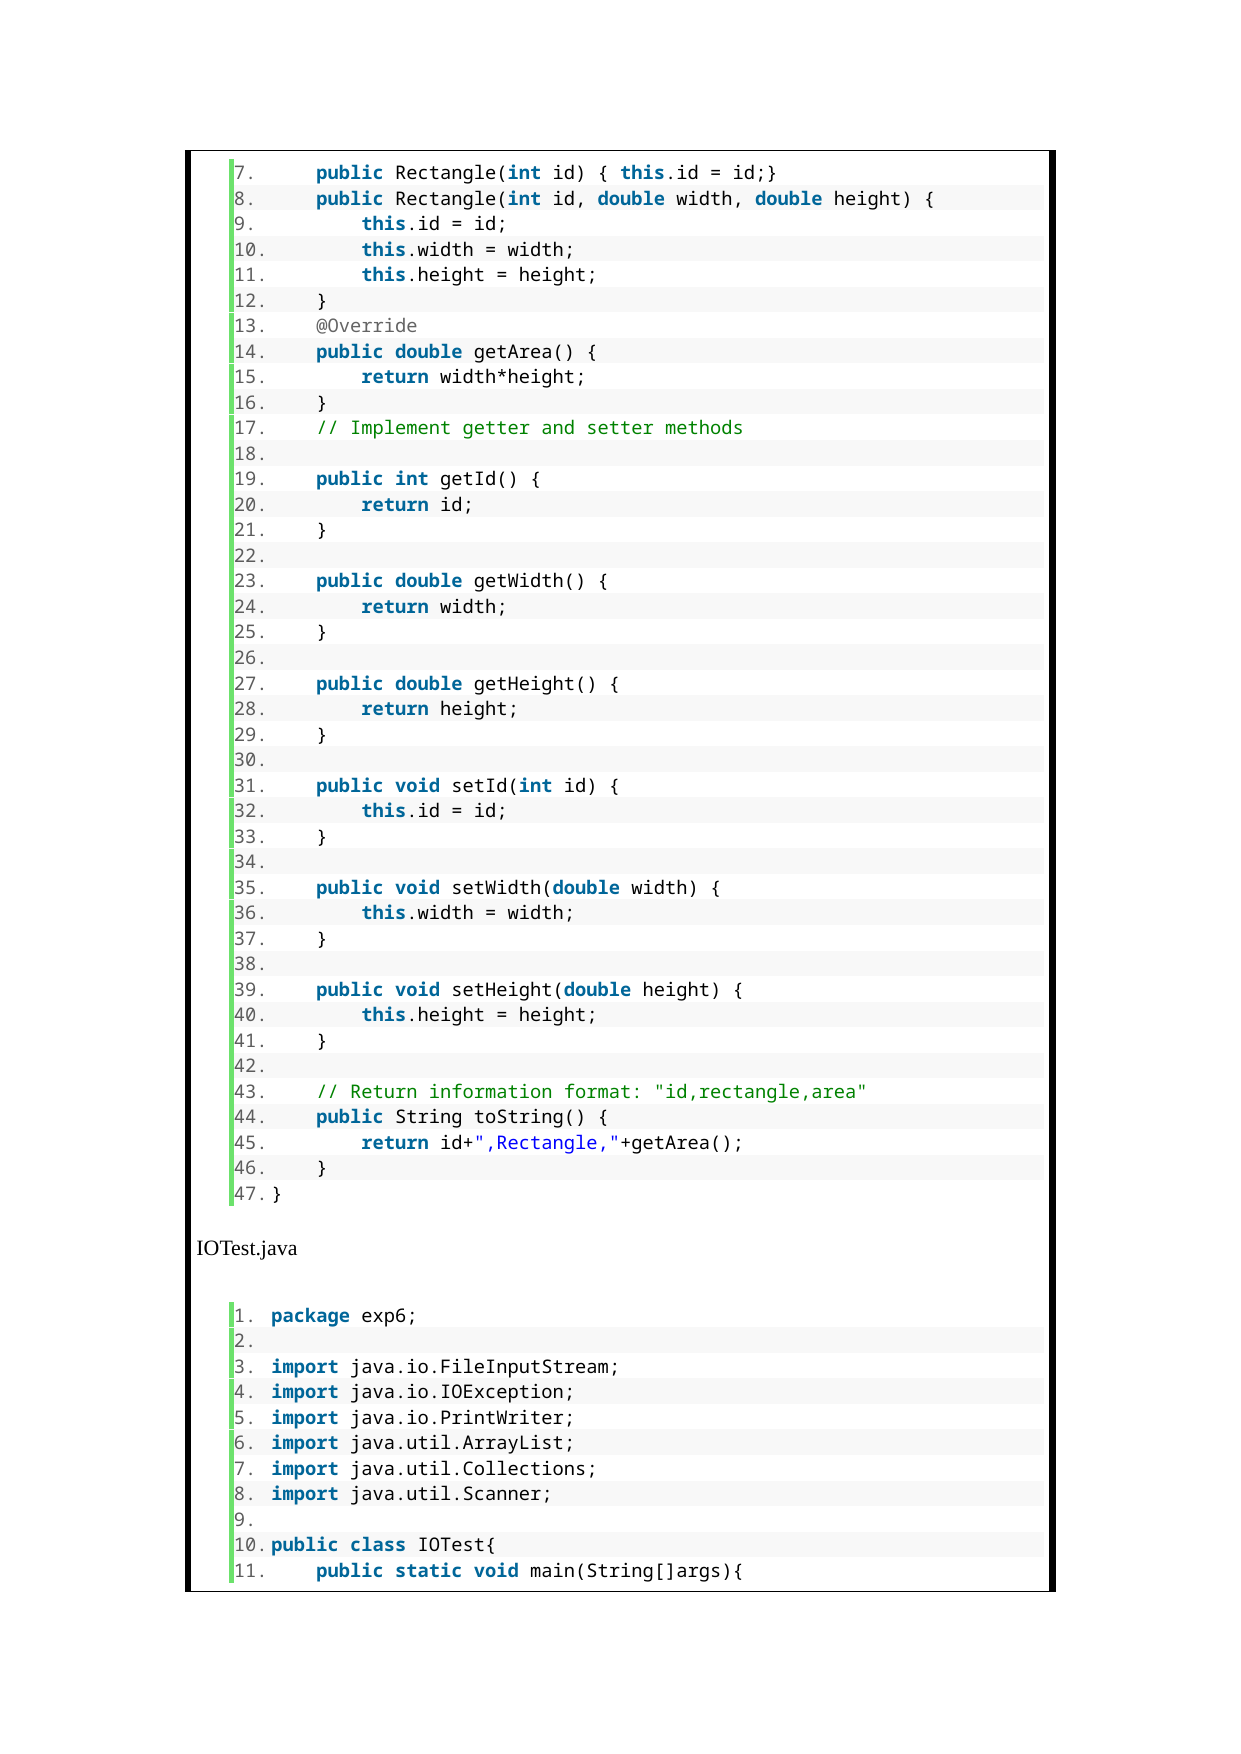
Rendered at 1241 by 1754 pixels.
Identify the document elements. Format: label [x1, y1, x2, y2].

table_cell [191, 151, 1049, 1591]
